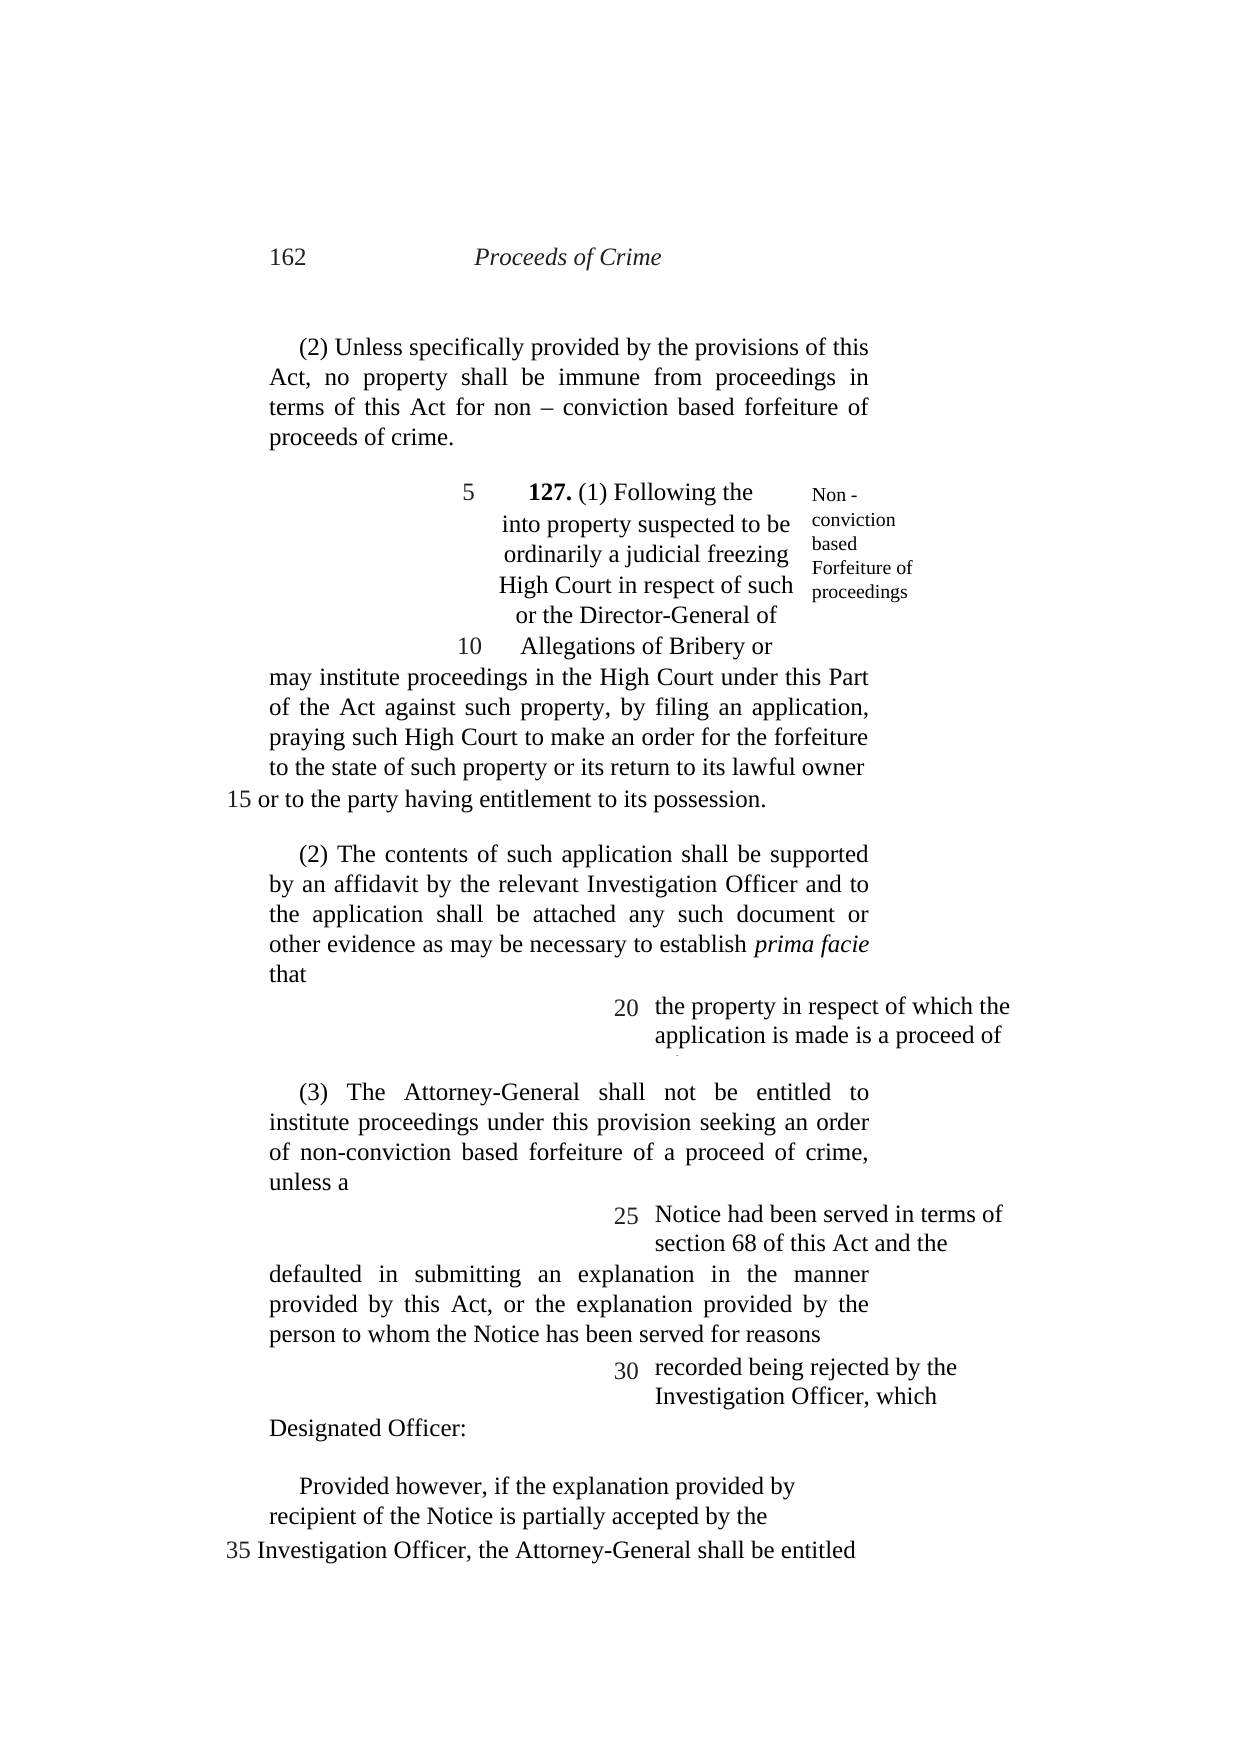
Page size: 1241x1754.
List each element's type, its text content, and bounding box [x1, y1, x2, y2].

text Provided however, if the explanation provided by recipient of the Notice is partially accepted by the [269, 1471, 880, 1530]
text 15 or to the party having entitlement to its possession. [226, 784, 1090, 813]
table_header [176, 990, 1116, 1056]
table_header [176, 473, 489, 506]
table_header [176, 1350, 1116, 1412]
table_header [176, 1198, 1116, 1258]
text (2) The contents of such application shall be supported by an affidavit by the relevant Investigation Officer and to the application shall be attached any such document or other evidence as may be necessary to establish prima facie that [269, 839, 869, 988]
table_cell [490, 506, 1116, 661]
text 162 Proceeds of Crime [269, 242, 1090, 271]
text Designated Officer: [269, 1414, 1090, 1442]
text (2) Unless specifically provided by the provisions of this Act, no property shall be immune from proceedings in terms of this Act for non – conviction based forfeiture of proceeds of crime. [269, 332, 869, 451]
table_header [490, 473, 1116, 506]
text (3) The Attorney-General shall not be entitled to institute proceedings under this provision seeking an order of non-conviction based forfeiture of a proceed of crime, unless a [269, 1077, 869, 1195]
text may institute proceedings in the High Court under this Part of the Act against such property, by filing an application, praying such High Court to make an order for the forfeiture to the state of such property or its return to its lawful owner [269, 662, 869, 781]
text 35 Investigation Officer, the Attorney-General shall be entitled [226, 1536, 1090, 1564]
text defaulted in submitting an explanation in the manner provided by this Act, or the explanation provided by the person to whom the Notice has been served for reasons [269, 1259, 870, 1348]
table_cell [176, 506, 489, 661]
